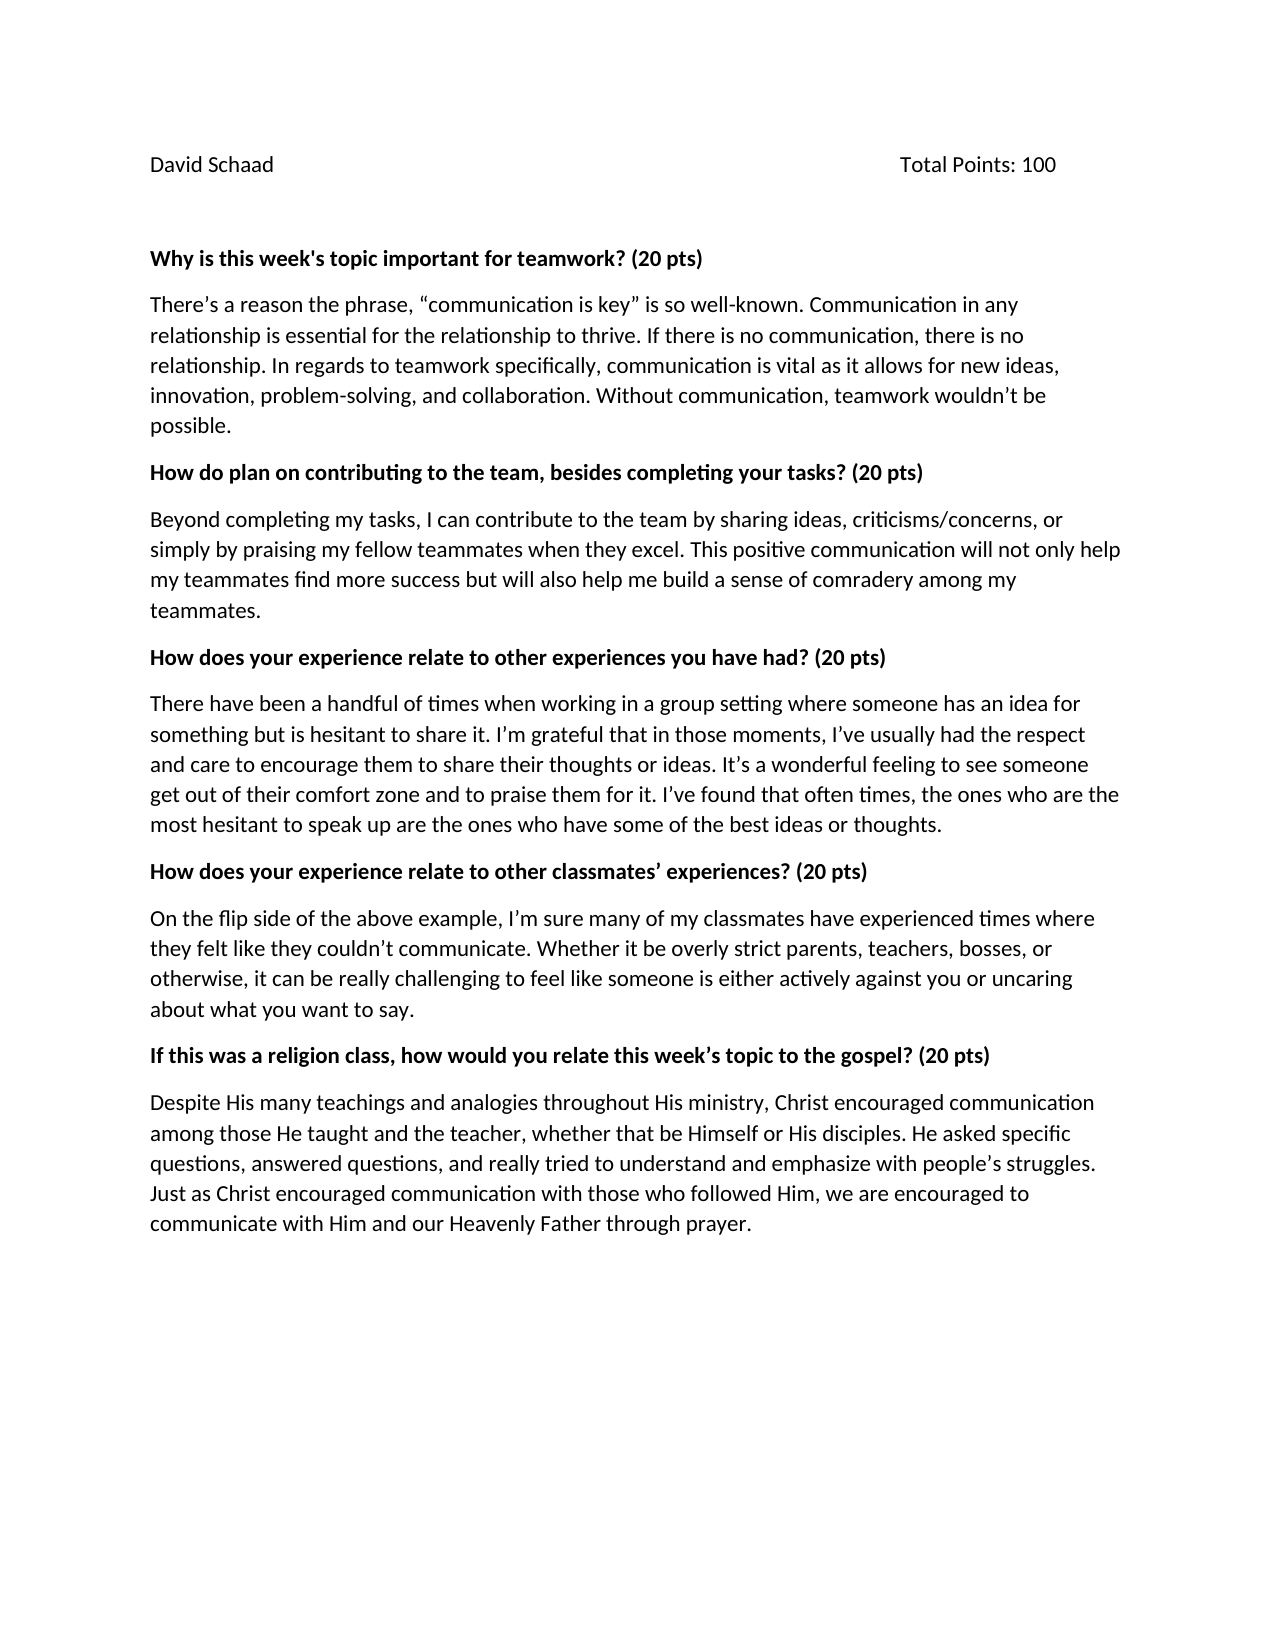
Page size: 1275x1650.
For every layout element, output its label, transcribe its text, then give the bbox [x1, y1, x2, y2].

text There have been a handful of times when working in a group setting where someone has an idea for something but is hesitant to share it. I’m grateful that in those moments, I’ve usually had the respect and care to encourage them to share their thoughts or ideas. It’s a wonderful feeling to see someone get out of their comfort zone and to praise them for it. I’ve found that often times, the ones who are the most hesitant to speak up are the ones who have some of the best ideas or thoughts. [150, 689, 1125, 838]
text Beyond completing my tasks, I can contribute to the team by sharing ideas, criticisms/concerns, or simply by praising my fellow teammates when they excel. This positive communication will not only help my teammates find more success but will also help me build a sense of comradery among my teammates. [150, 505, 1125, 624]
text How does your experience relate to other classmates’ experiences? (20 pts) [150, 857, 1125, 885]
text Despite His many teachings and analogies throughout His ministry, Christ encouraged communication among those He taught and the teacher, whether that be Himself or His disciples. He asked specific questions, answered questions, and really tried to understand and emphasize with people’s struggles. Just as Christ encouraged communication with those who followed Him, we are encouraged to communicate with Him and our Heavenly Father through prayer. [150, 1088, 1125, 1237]
text David Schaad Total Points: 100 [150, 150, 1125, 178]
text If this was a religion class, how would you relate this week’s topic to the gospel? (20 pts) [150, 1042, 1125, 1070]
text How does your experience relate to other experiences you have had? (20 pts) [150, 643, 1125, 671]
text On the flip side of the above example, I’m sure many of my classmates have experienced times where they felt like they couldn’t communicate. Whether it be overly strict parents, teachers, bosses, or otherwise, it can be really challenging to feel like someone is either actively against you or uncaring about what you want to say. [150, 904, 1125, 1023]
text Why is this week's topic important for teamwork? (20 pts) [150, 244, 1125, 272]
text How do plan on contributing to the team, besides completing your tasks? (20 pts) [150, 458, 1125, 486]
text There’s a reason the phrase, “communication is key” is so well-known. Communication in any relationship is essential for the relationship to thrive. If there is no communication, there is no relationship. In regards to teamwork specifically, communication is vital as it allows for new ideas, innovation, problem-solving, and collaboration. Without communication, teamwork wouldn’t be possible. [150, 291, 1125, 439]
